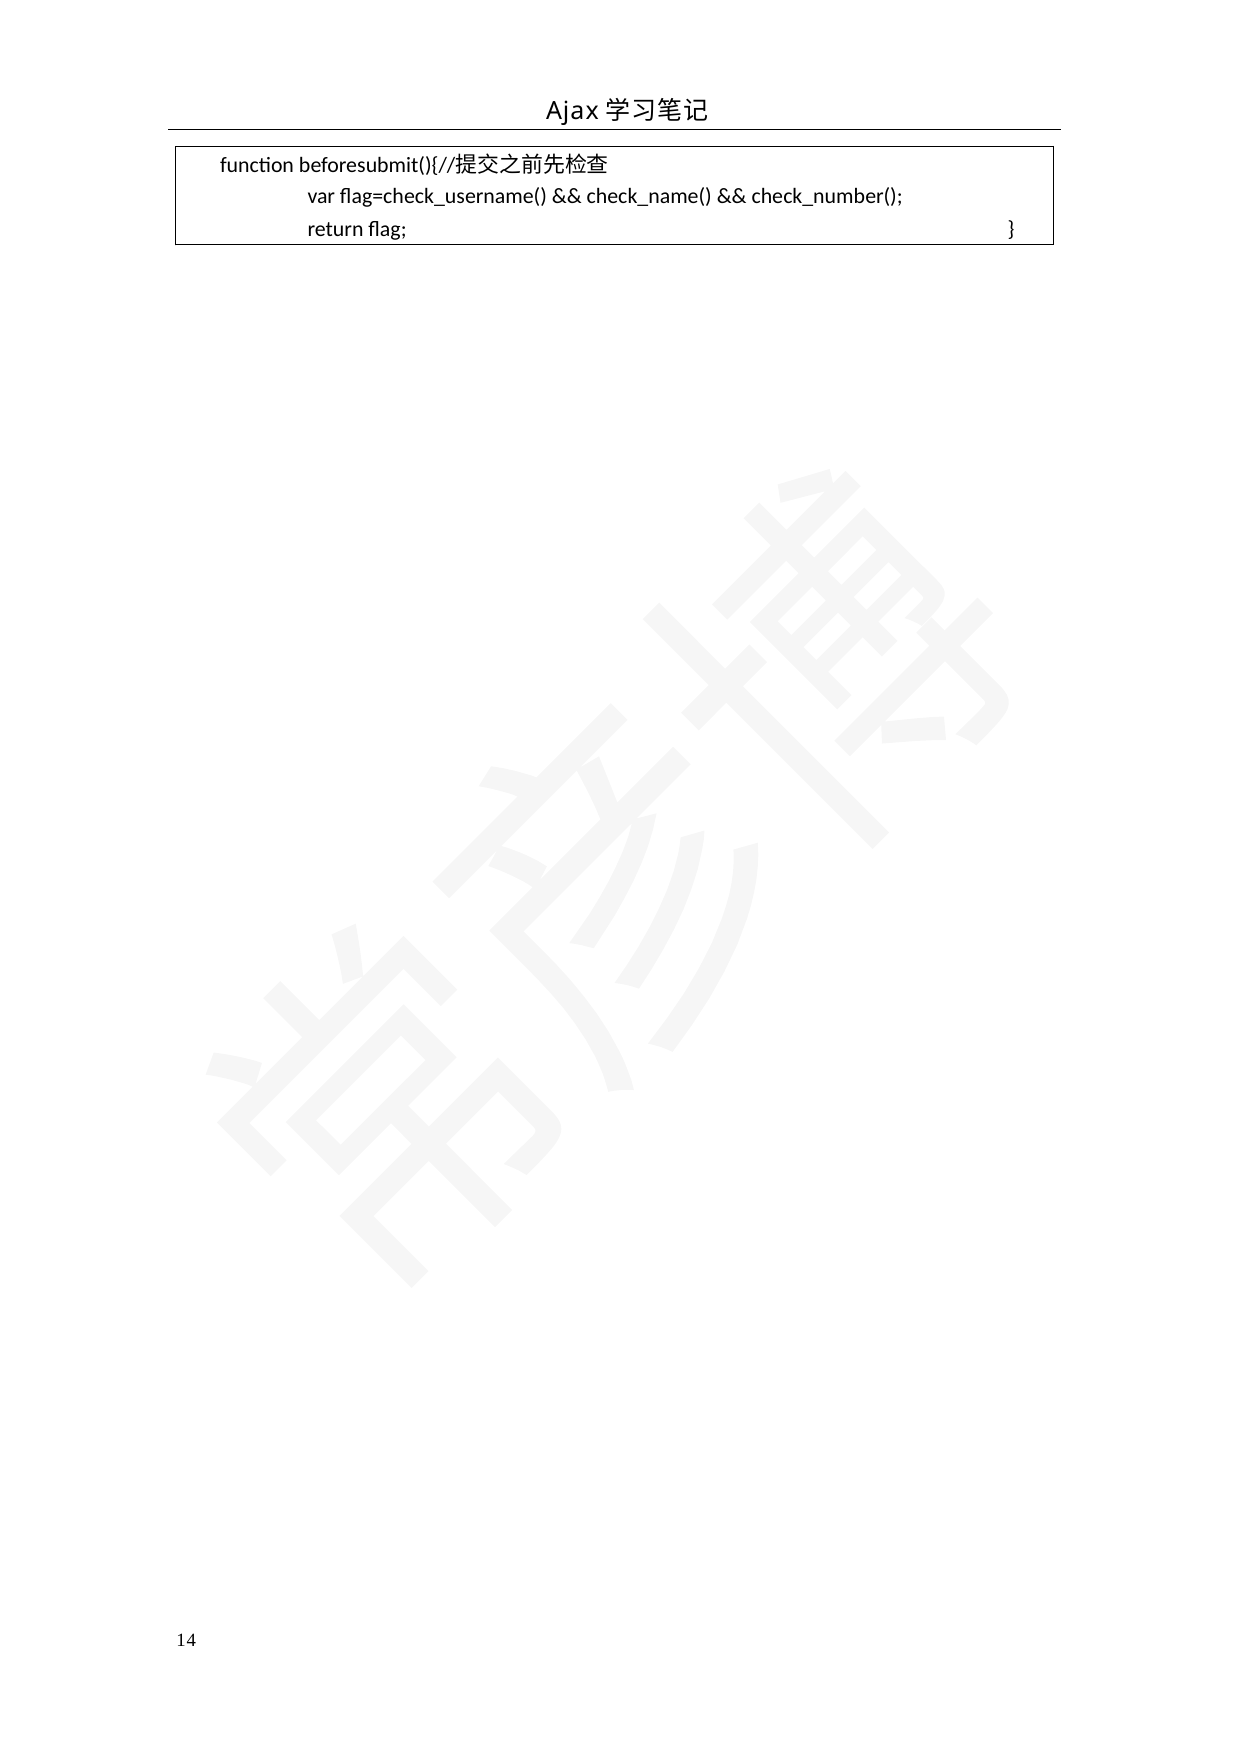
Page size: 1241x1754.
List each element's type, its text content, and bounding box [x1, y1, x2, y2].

text return flag; } [176, 211, 1053, 244]
text var flag=check_username() && check_name() && check_number(); [176, 179, 1053, 211]
text function beforesubmit(){//提交之前先检查 [176, 147, 1053, 179]
